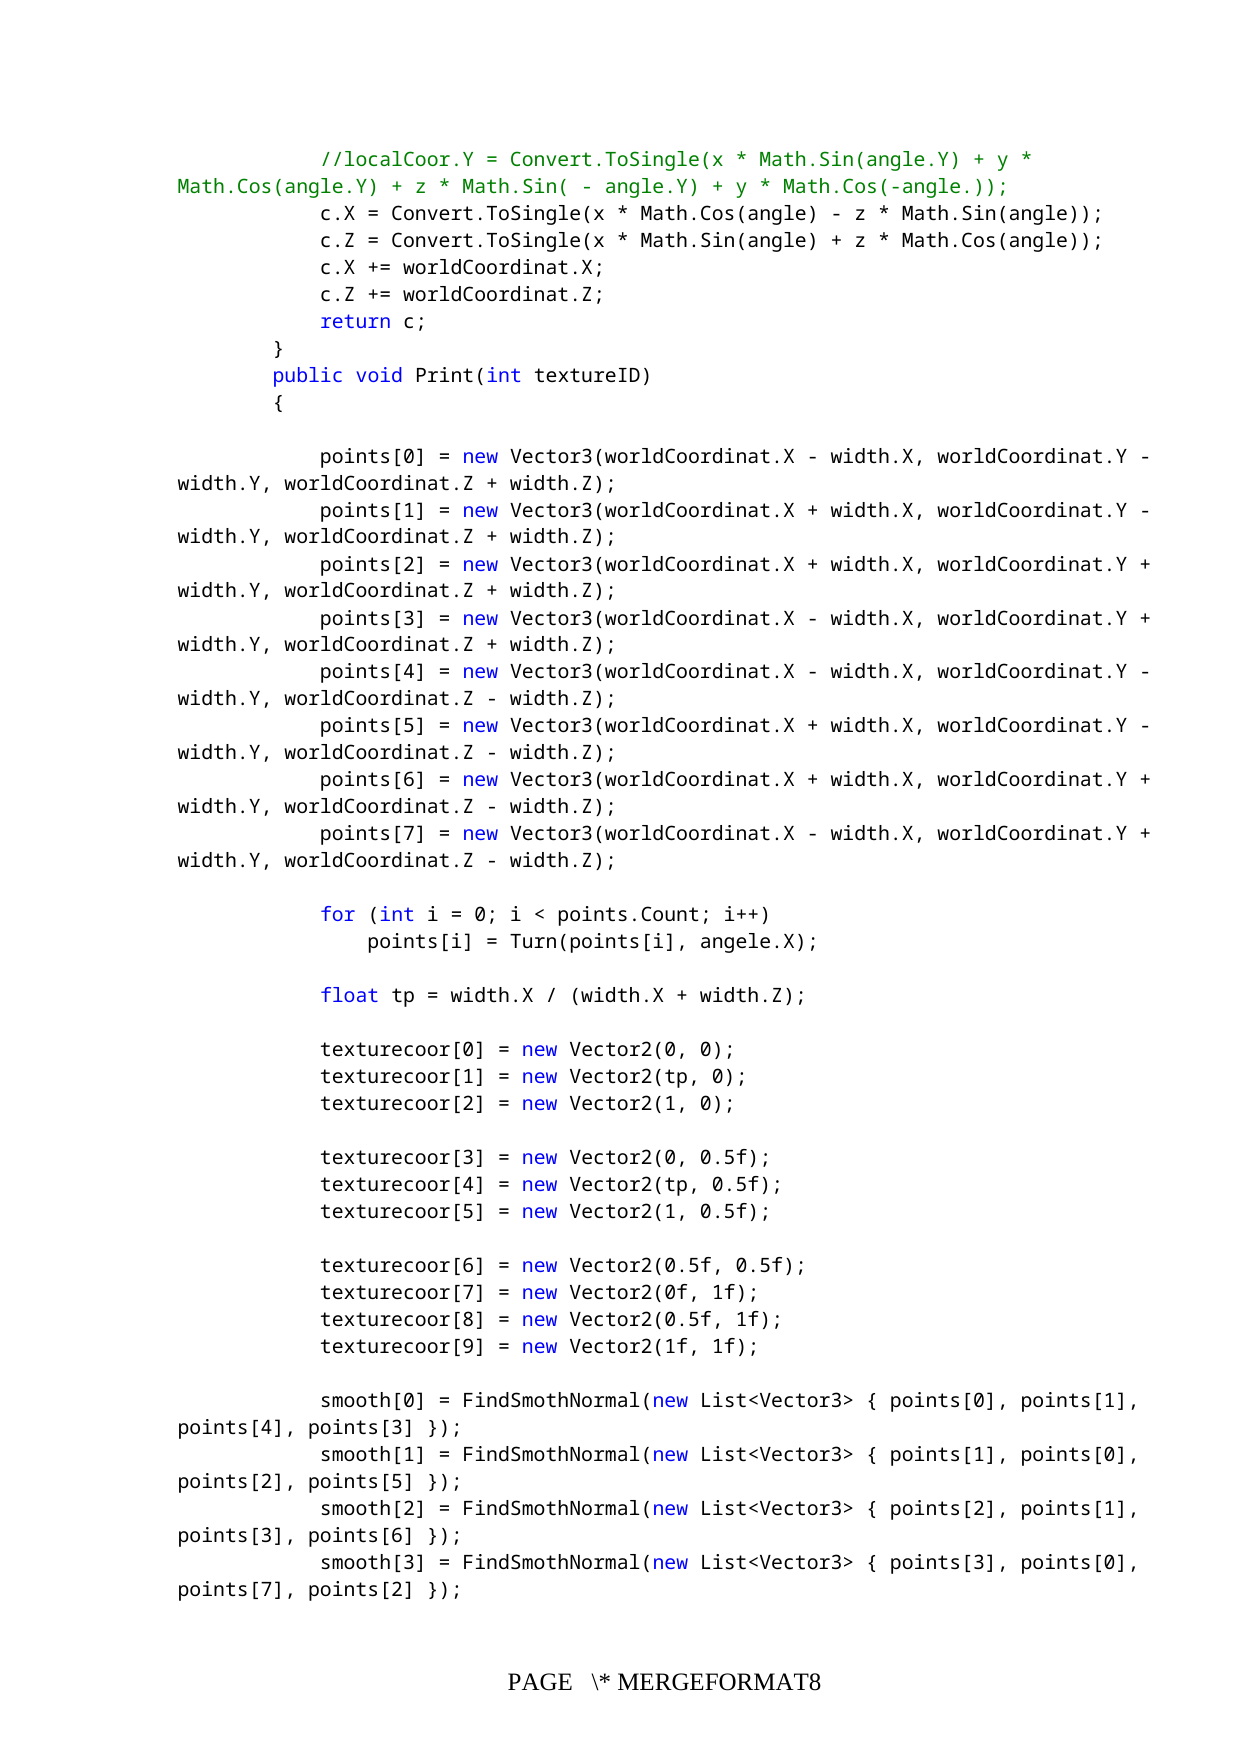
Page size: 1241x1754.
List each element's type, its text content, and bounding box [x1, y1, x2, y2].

text texturecoor[6] = new Vector2(0.5f, 0.5f); [177, 1251, 1152, 1278]
text c.X += worldCoordinat.X; [177, 253, 1152, 280]
text points[4] = new Vector3(worldCoordinat.X - width.X, worldCoordinat.Y - width.Y, worldCoordinat.Z - width.Z); [177, 658, 1152, 712]
text texturecoor[9] = new Vector2(1f, 1f); [177, 1332, 1152, 1359]
text //localCoor.Y = Convert.ToSingle(x * Math.Sin(angle.Y) + y * Math.Cos(angle.Y) + z * Math.Sin( - angle.Y) + y * Math.Cos(-angle.)); [177, 145, 1152, 199]
text { [177, 388, 1152, 415]
text for (int i = 0; i < points.Count; i++) [177, 901, 1152, 927]
text texturecoor[7] = new Vector2(0f, 1f); [177, 1278, 1152, 1305]
text points[6] = new Vector3(worldCoordinat.X + width.X, worldCoordinat.Y + width.Y, worldCoordinat.Z - width.Z); [177, 766, 1152, 819]
text float tp = width.X / (width.X + width.Z); [177, 981, 1152, 1008]
text c.Z += worldCoordinat.Z; [177, 280, 1152, 307]
text texturecoor[5] = new Vector2(1, 0.5f); [177, 1197, 1152, 1224]
text smooth[3] = FindSmothNormal(new List<Vector3> { points[3], points[0], points[7], points[2] }); [177, 1548, 1152, 1602]
text texturecoor[8] = new Vector2(0.5f, 1f); [177, 1305, 1152, 1332]
text public void Print(int textureID) [177, 361, 1152, 388]
text smooth[2] = FindSmothNormal(new List<Vector3> { points[2], points[1], points[3], points[6] }); [177, 1494, 1152, 1548]
text texturecoor[0] = new Vector2(0, 0); [177, 1035, 1152, 1062]
text points[3] = new Vector3(worldCoordinat.X - width.X, worldCoordinat.Y + width.Y, worldCoordinat.Z + width.Z); [177, 604, 1152, 658]
text points[0] = new Vector3(worldCoordinat.X - width.X, worldCoordinat.Y - width.Y, worldCoordinat.Z + width.Z); [177, 442, 1152, 496]
text points[1] = new Vector3(worldCoordinat.X + width.X, worldCoordinat.Y - width.Y, worldCoordinat.Z + width.Z); [177, 496, 1152, 550]
text smooth[1] = FindSmothNormal(new List<Vector3> { points[1], points[0], points[2], points[5] }); [177, 1440, 1152, 1494]
text points[2] = new Vector3(worldCoordinat.X + width.X, worldCoordinat.Y + width.Y, worldCoordinat.Z + width.Z); [177, 550, 1152, 604]
text texturecoor[1] = new Vector2(tp, 0); [177, 1062, 1152, 1089]
text c.X = Convert.ToSingle(x * Math.Cos(angle) - z * Math.Sin(angle)); [177, 199, 1152, 226]
text smooth[0] = FindSmothNormal(new List<Vector3> { points[0], points[1], points[4], points[3] }); [177, 1386, 1152, 1440]
text texturecoor[3] = new Vector2(0, 0.5f); [177, 1143, 1152, 1170]
text c.Z = Convert.ToSingle(x * Math.Sin(angle) + z * Math.Cos(angle)); [177, 226, 1152, 253]
text } [177, 334, 1152, 361]
text return c; [177, 307, 1152, 334]
text texturecoor[2] = new Vector2(1, 0); [177, 1089, 1152, 1116]
text points[7] = new Vector3(worldCoordinat.X - width.X, worldCoordinat.Y + width.Y, worldCoordinat.Z - width.Z); [177, 819, 1152, 873]
text points[5] = new Vector3(worldCoordinat.X + width.X, worldCoordinat.Y - width.Y, worldCoordinat.Z - width.Z); [177, 712, 1152, 766]
text points[i] = Turn(points[i], angele.X); [177, 927, 1152, 954]
text texturecoor[4] = new Vector2(tp, 0.5f); [177, 1170, 1152, 1197]
